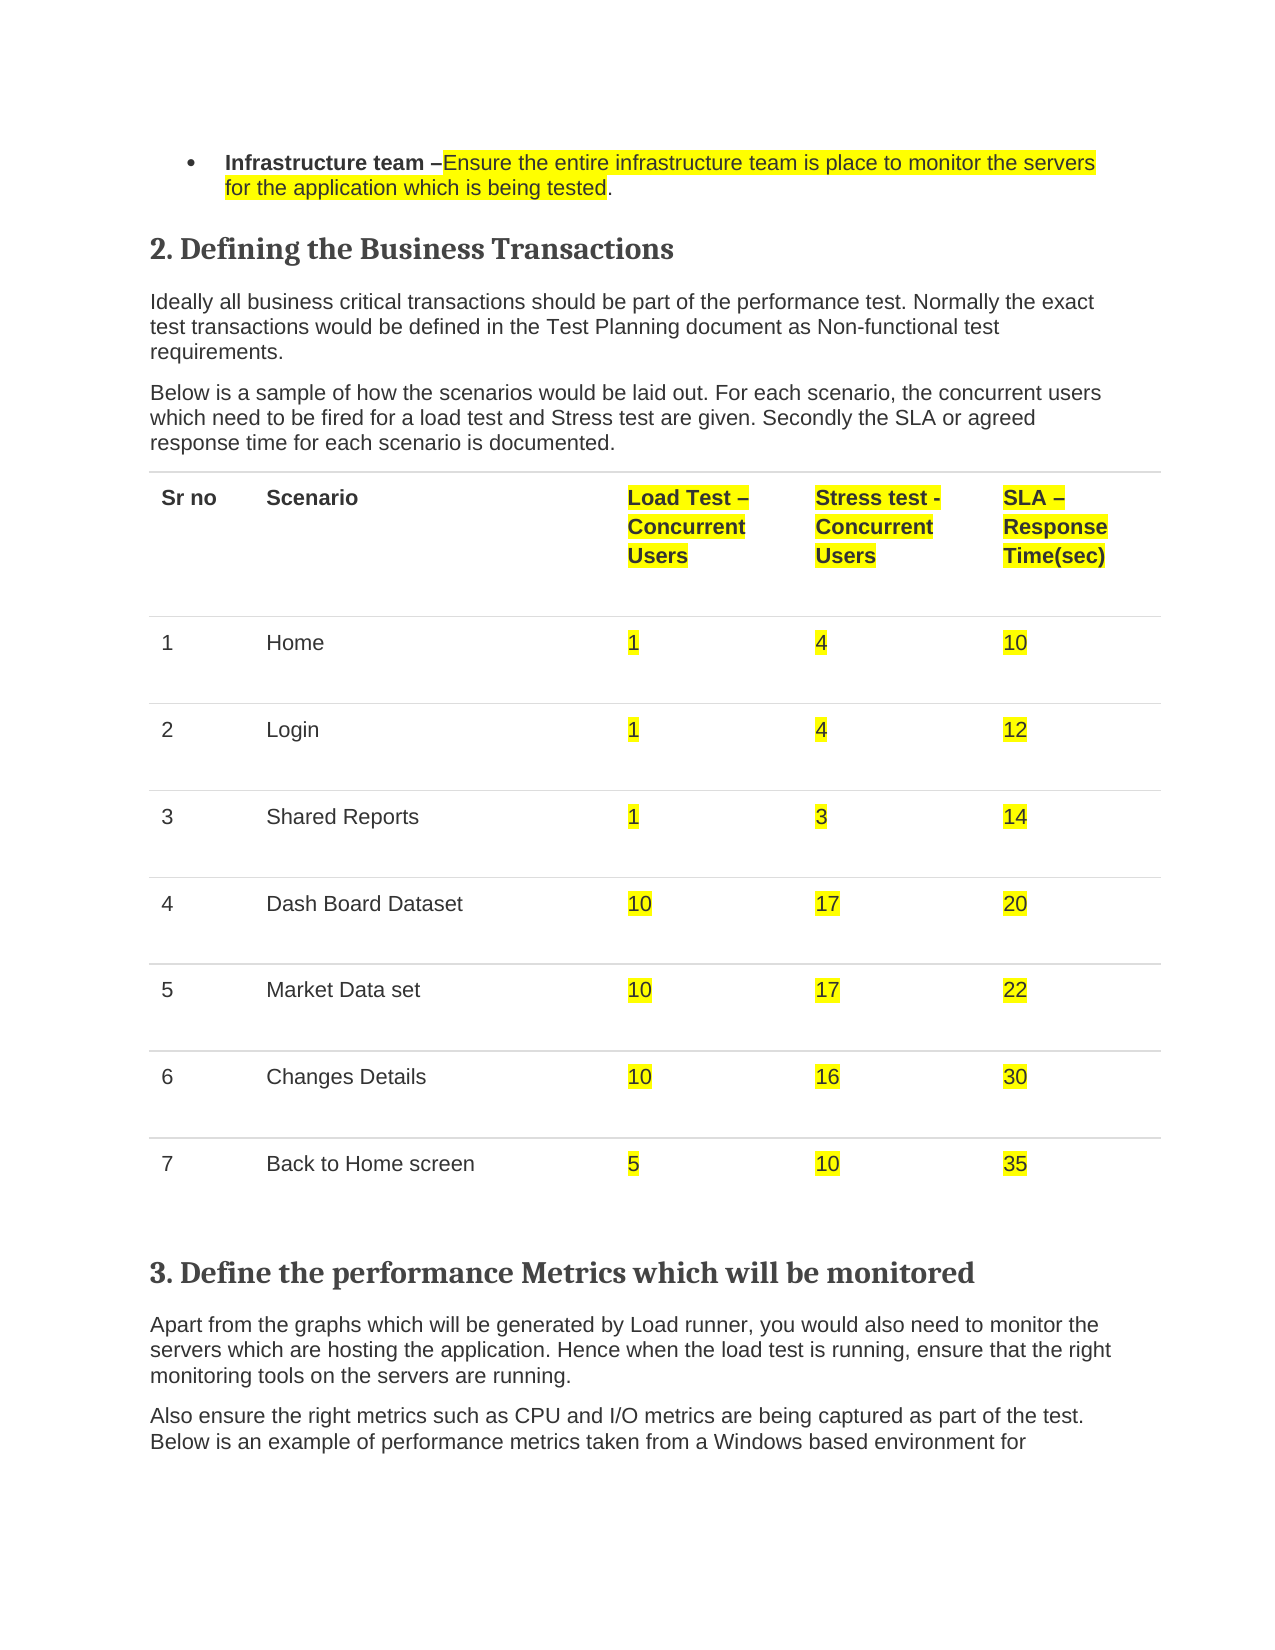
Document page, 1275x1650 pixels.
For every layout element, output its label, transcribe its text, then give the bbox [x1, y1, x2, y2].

table_cell 1 [615, 704, 803, 789]
list Infrastructure team –Ensure the entire infrastructure team is place to monitor the servers for the application which is being tested. [187, 150, 443, 200]
table_cell 5 [149, 965, 253, 1050]
table_cell 4 [803, 704, 991, 789]
table_cell Shared Reports [254, 791, 615, 876]
table_cell Back to Home screen [254, 1139, 615, 1224]
table_cell 16 [803, 1052, 991, 1137]
table_cell 5 [615, 1139, 803, 1224]
table_cell 14 [991, 791, 1161, 876]
table_cell 3 [803, 791, 991, 876]
table_cell 10 [803, 1139, 991, 1224]
table_header SLA – Response Time(sec) [991, 473, 1161, 616]
table_cell 10 [615, 1052, 803, 1137]
text Ideally all business critical transactions should be part of the performance test. Normally the exact test transactions would be defined in the Test Planning document as Non-functional test requirements. [150, 288, 1125, 364]
table_cell Home [254, 617, 615, 703]
table_cell 1 [615, 791, 803, 876]
table_cell 4 [803, 617, 991, 703]
table_header Stress test -Concurrent Users [803, 473, 991, 616]
table_cell 10 [991, 617, 1161, 703]
table_cell 1 [615, 617, 803, 703]
text Below is a sample of how the scenarios would be laid out. For each scenario, the concurrent users which need to be fired for a load test and Stress test are given. Secondly the SLA or agreed response time for each scenario is documented. [150, 380, 1125, 455]
table_cell Market Data set [254, 965, 615, 1050]
table_header Scenario [254, 473, 615, 616]
table_cell 3 [149, 791, 253, 876]
table_cell 17 [803, 878, 991, 963]
table_cell 7 [149, 1139, 253, 1224]
table_cell 2 [149, 704, 253, 789]
table_cell 22 [991, 965, 1161, 1050]
text Apart from the graphs which will be generated by Load runner, you would also need to monitor the servers which are hosting the application. Hence when the load test is running, ensure that the right monitoring tools on the servers are running. [150, 1312, 1125, 1388]
table_cell 4 [149, 878, 253, 963]
table_header Sr no [149, 473, 253, 616]
table_cell 10 [615, 878, 803, 963]
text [150, 1403, 1125, 1454]
table_cell 17 [803, 965, 991, 1050]
table_cell 30 [991, 1052, 1161, 1137]
table_cell Login [254, 704, 615, 789]
table_cell 10 [615, 965, 803, 1050]
table_header Load Test – Concurrent Users [615, 473, 803, 616]
list Infrastructure team –Ensure the entire infrastructure team is place to monitor the servers for the application which is being tested. [607, 150, 1125, 200]
table_cell 20 [991, 878, 1161, 963]
subtitle 2. Defining the Business Transactions [150, 232, 1125, 268]
table_cell Changes Details [254, 1052, 615, 1137]
table_cell 35 [991, 1139, 1161, 1224]
table_cell 12 [991, 704, 1161, 789]
subtitle 3. Define the performance Metrics which will be monitored [150, 1255, 1125, 1291]
table_cell 1 [149, 617, 253, 703]
table_cell 6 [149, 1052, 253, 1137]
table_cell Dash Board Dataset [254, 878, 615, 963]
